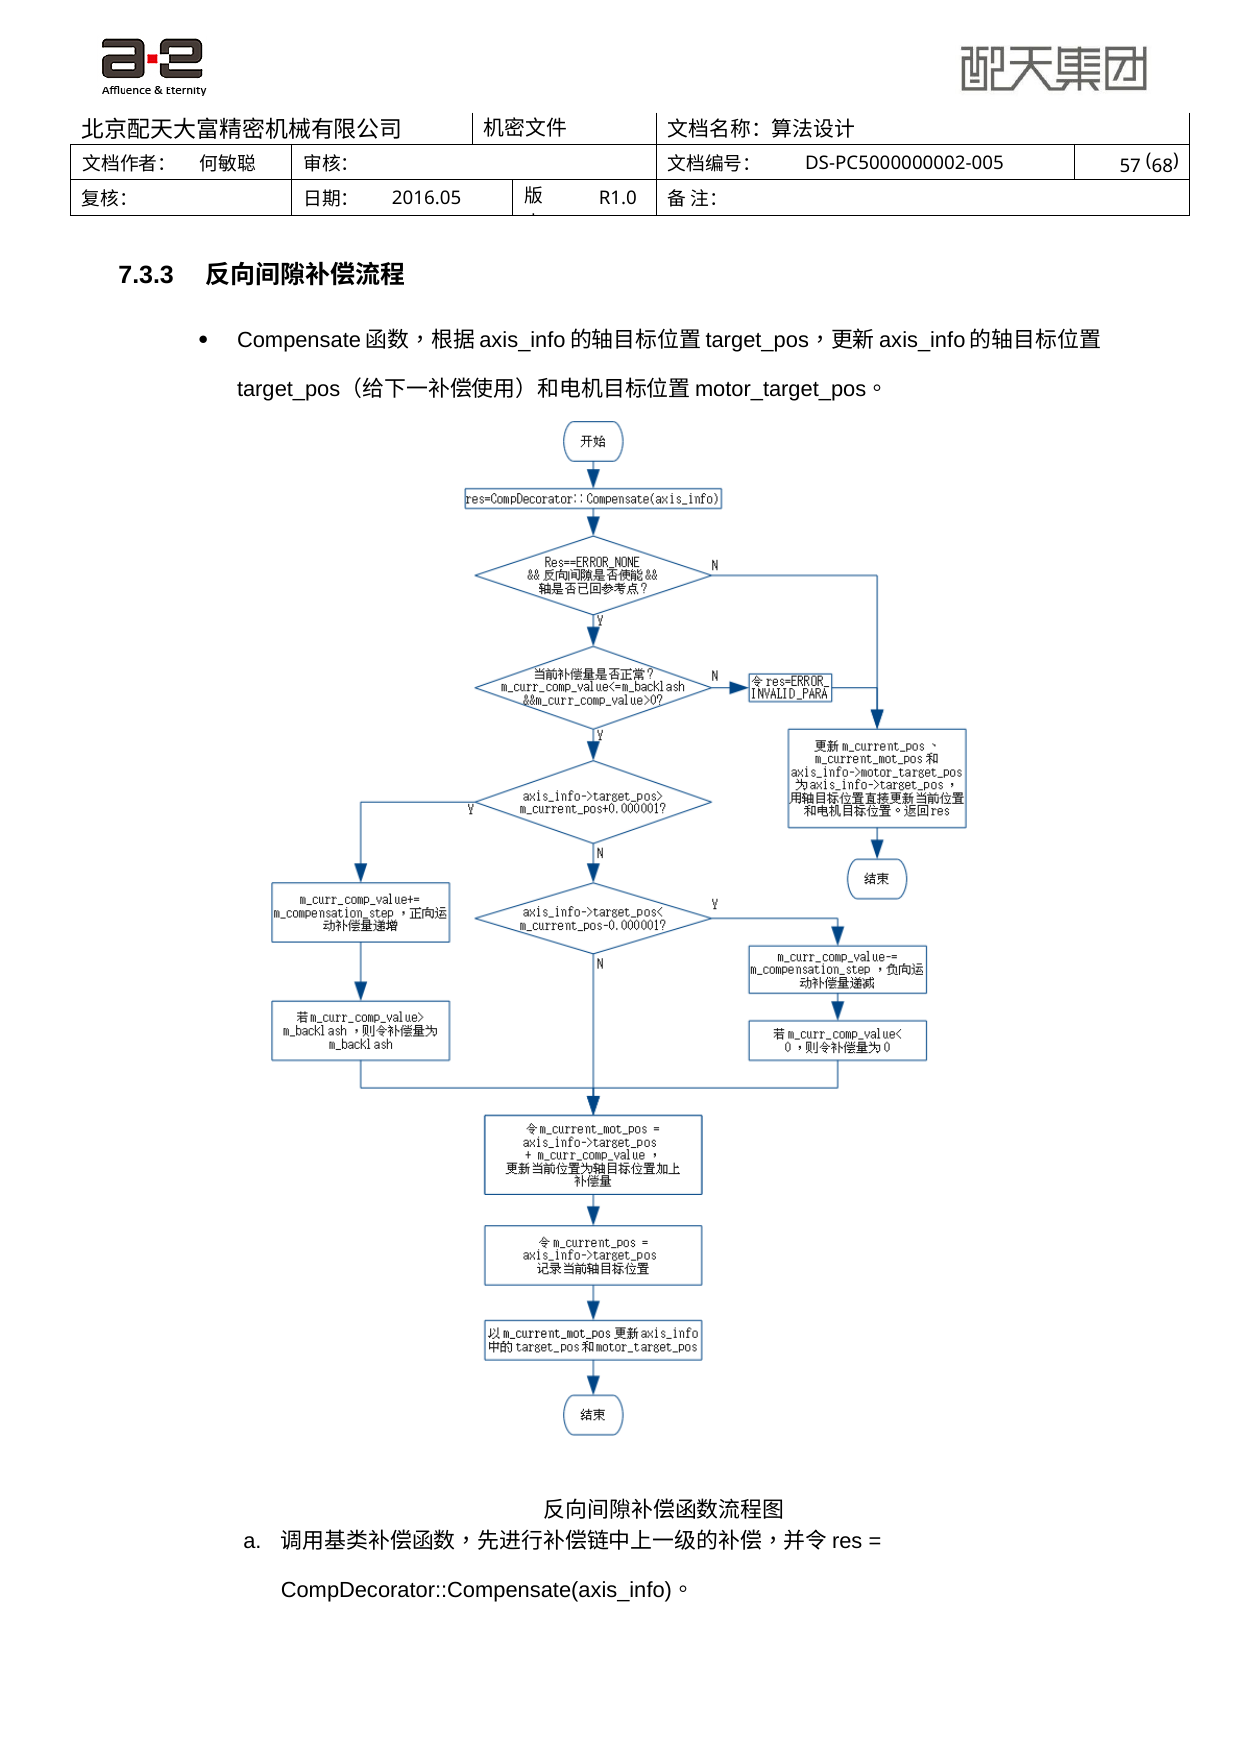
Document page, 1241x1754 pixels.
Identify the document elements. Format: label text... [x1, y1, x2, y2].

subtitle 反向间隙补偿流程 [118, 241, 1122, 306]
picture [81, 25, 212, 108]
picture [955, 25, 1179, 113]
text 反向间隙补偿函数流程图 [206, 1491, 1122, 1524]
list Compensate函数，根据axis_info的轴目标位置target_pos，更新axis_info的轴目标位置target_pos（给下一补偿使用）和电机目标位置motor_target_pos。 [199, 323, 1122, 404]
picture [269, 418, 972, 1438]
list 调用基类补偿函数，先进行补偿链中上一级的补偿，并令res = CompDecorator::Compensate(axis_info)。 [243, 1524, 1122, 1605]
